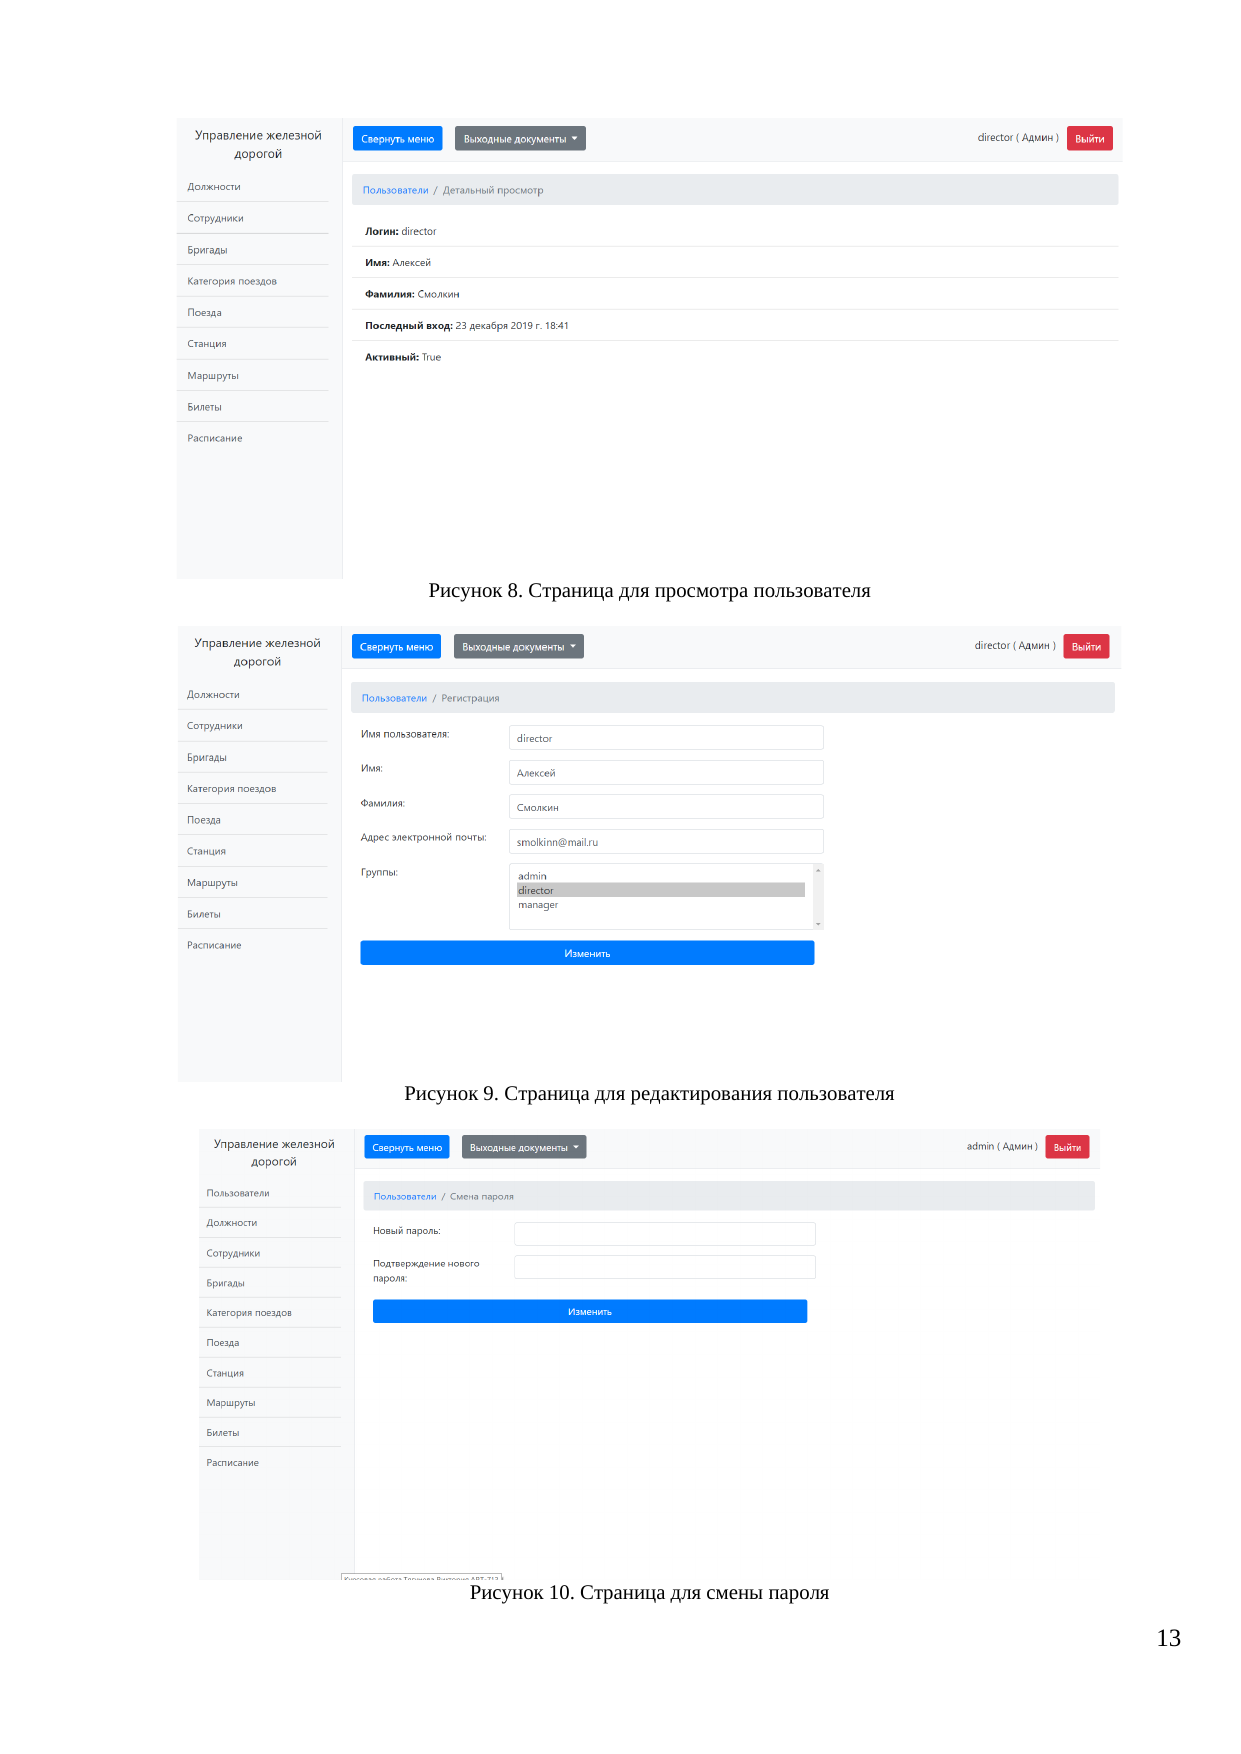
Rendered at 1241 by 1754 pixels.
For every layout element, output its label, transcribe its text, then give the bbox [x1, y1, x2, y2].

text Рисунок 9. Страница для редактирования пользователя [118, 1081, 1181, 1105]
picture [176, 118, 1123, 579]
picture [199, 1129, 1101, 1580]
text Рисунок 8. Страница для просмотра пользователя [118, 578, 1181, 602]
picture [177, 626, 1122, 1082]
text Рисунок 10. Страница для смены пароля [118, 1580, 1181, 1604]
